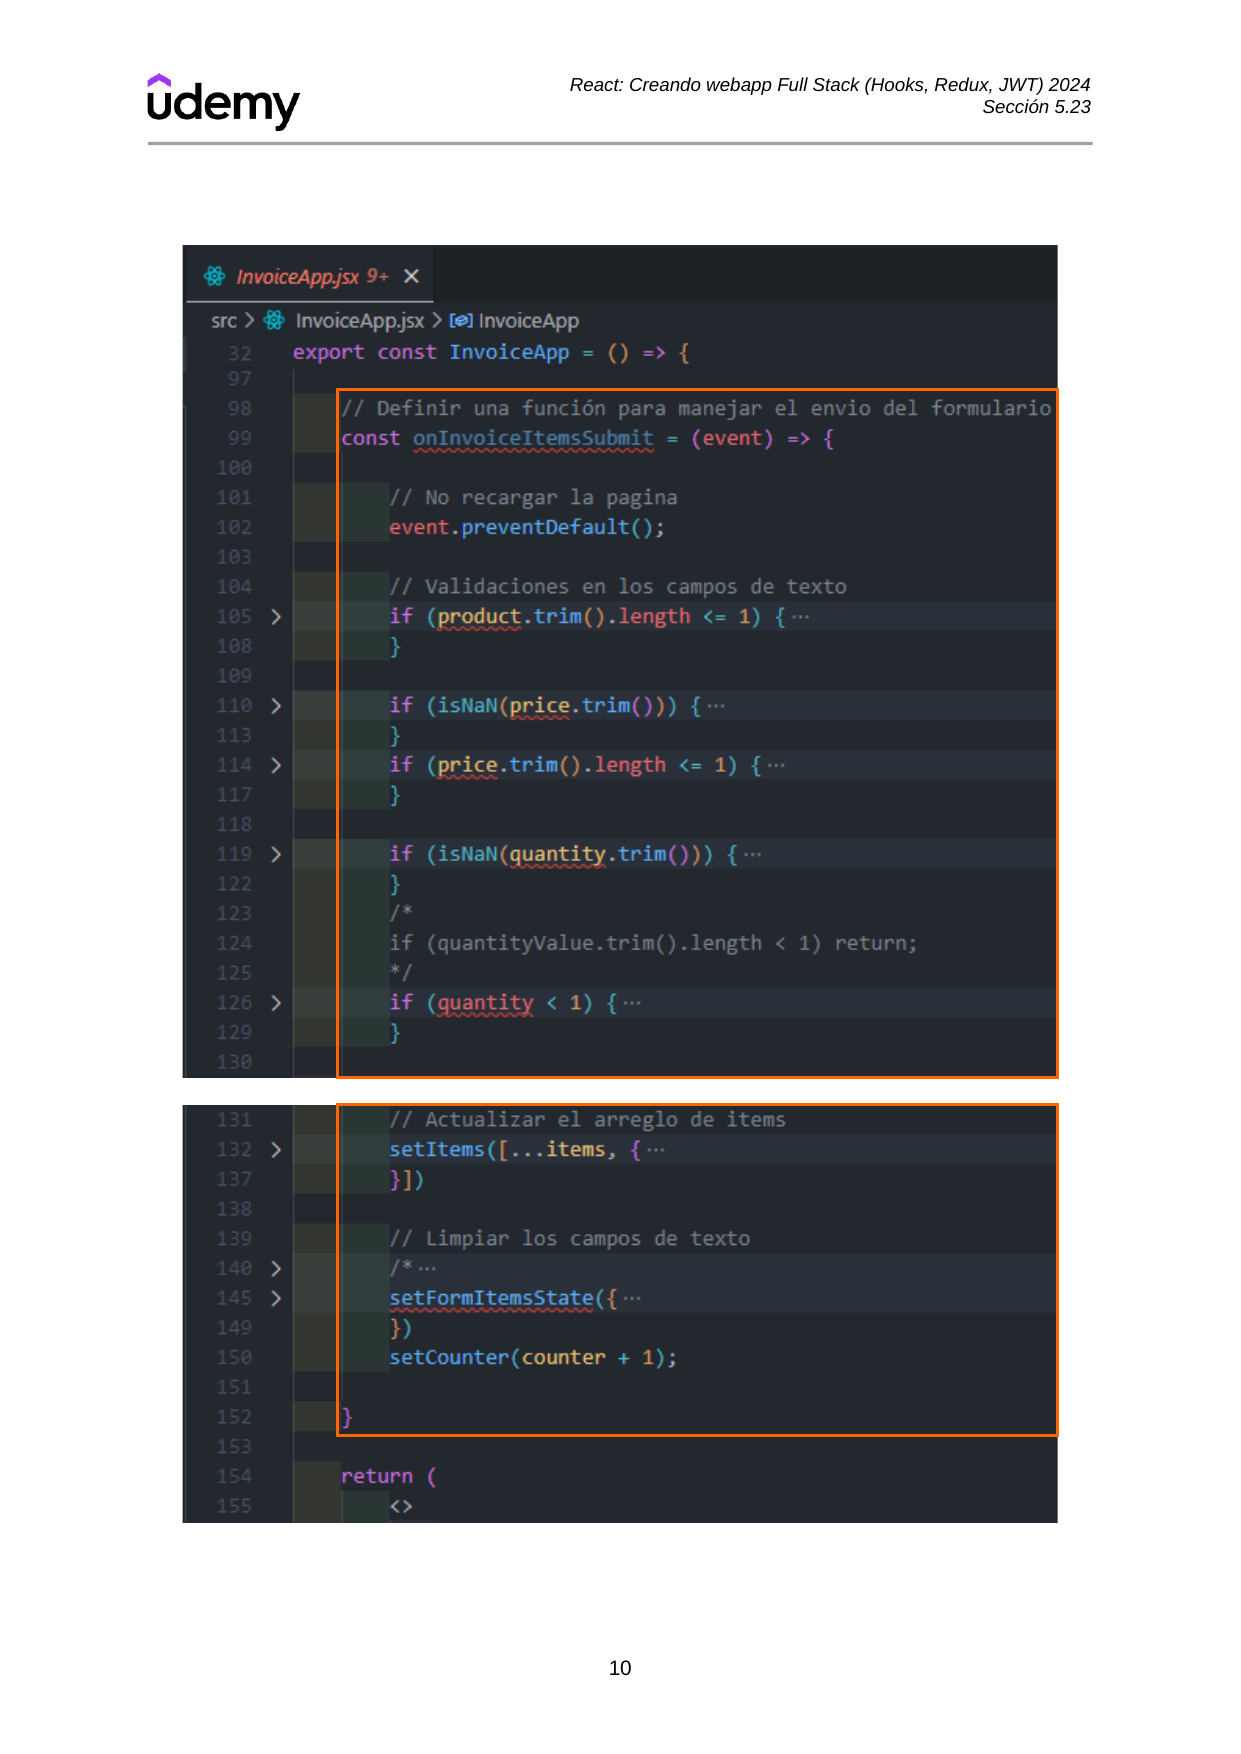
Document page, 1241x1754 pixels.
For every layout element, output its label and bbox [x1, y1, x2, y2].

picture [147, 73, 301, 131]
picture [339, 391, 1056, 1076]
picture [339, 1106, 1056, 1434]
picture [182, 245, 1058, 1078]
picture [182, 1105, 1058, 1523]
